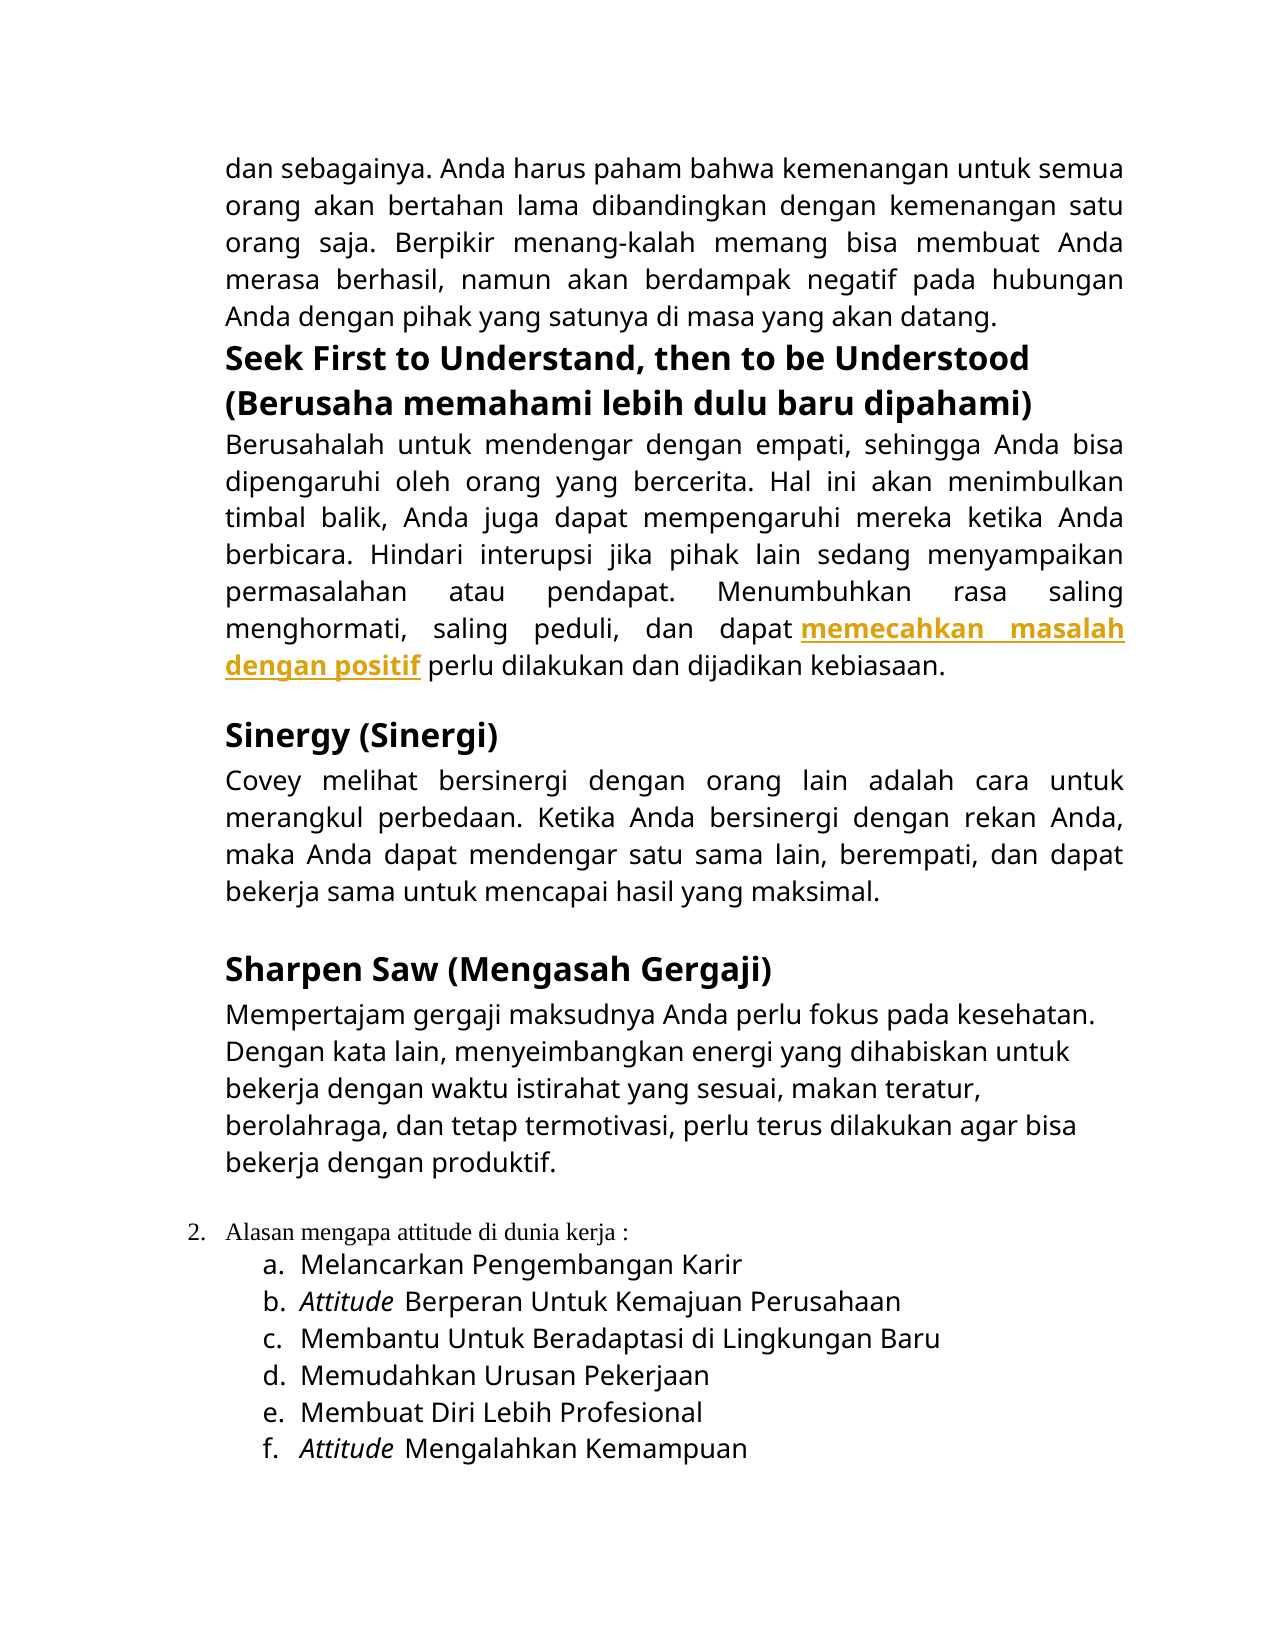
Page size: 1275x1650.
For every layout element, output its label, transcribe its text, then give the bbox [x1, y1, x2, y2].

list Alasan mengapa attitude di dunia kerja : [187, 1217, 1125, 1246]
list Seek First to Understand, then to be Understood (Berusaha memahami lebih dulu baru dipahami) [225, 334, 1125, 425]
list Attitude Mengalahkan Kemampuan [262, 1430, 1125, 1467]
list Membantu Untuk Beradaptasi di Lingkungan Baru [262, 1319, 1125, 1356]
text Covey melihat bersinergi dengan orang lain adalah cara untuk merangkul perbedaan. Ketika Anda bersinergi dengan rekan Anda, maka Anda dapat mendengar satu sama lain, berempati, dan dapat bekerja sama untuk mencapai hasil yang maksimal. [225, 762, 1125, 909]
list Berusahalah untuk mendengar dengan empati, sehingga Anda bisa dipengaruhi oleh orang yang bercerita. Hal ini akan menimbulkan timbal balik, Anda juga dapat mempengaruhi mereka ketika Anda berbicara. Hindari interupsi jika pihak lain sedang menyampaikan permasalahan atau pendapat. Menumbuhkan rasa saling menghormati, saling peduli, dan dapat memecahkan masalah dengan positif perlu dilakukan dan dijadikan kebiasaan. [225, 425, 1125, 683]
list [225, 150, 1125, 334]
list Melancarkan Pengembangan Karir [262, 1246, 1125, 1282]
list Mempertajam gergaji maksudnya Anda perlu fokus pada kesehatan. Dengan kata lain, menyeimbangkan energi yang dihabiskan untuk bekerja dengan waktu istirahat yang sesuai, makan teratur, berolahraga, dan tetap termotivasi, perlu terus dilakukan agar bisa bekerja dengan produktif. [225, 996, 1125, 1180]
list Memudahkan Urusan Pekerjaan [262, 1356, 1125, 1393]
list Attitude Berperan Untuk Kemajuan Perusahaan [262, 1282, 1125, 1319]
text Sharpen Saw (Mengasah Gergaji) [225, 946, 1125, 991]
text Sinergy (Sinergi) [225, 712, 1125, 757]
list Membuat Diri Lebih Profesional [262, 1393, 1125, 1430]
